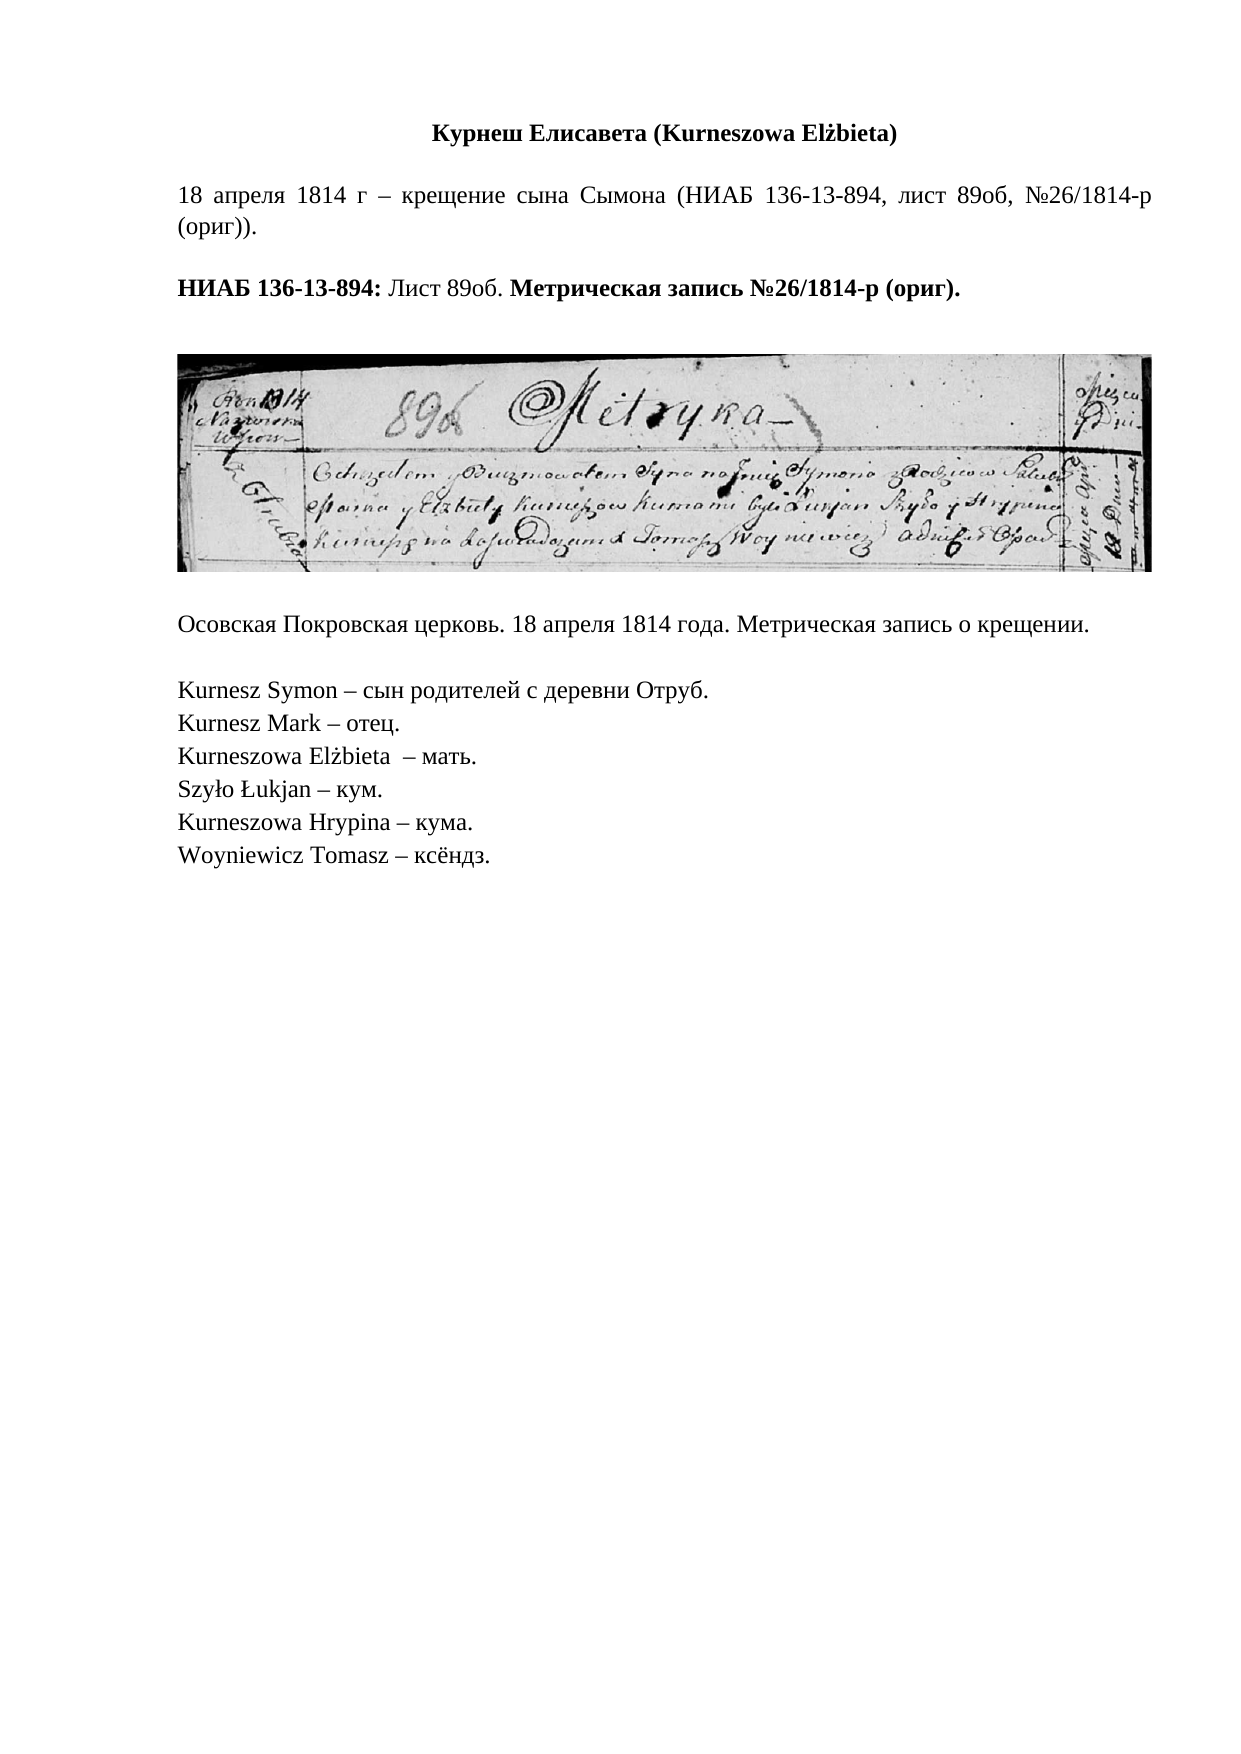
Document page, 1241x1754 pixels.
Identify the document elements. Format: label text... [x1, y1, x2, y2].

text Woyniewicz Tomasz – ксёндз. [177, 840, 1152, 869]
text Kurneszowa Elżbieta – мать. [177, 741, 1152, 770]
text Kurnesz Mark – отец. [177, 708, 1152, 737]
text 18 апреля 1814 г – крещение сына Сымона (НИАБ 136-13-894, лист 89об, №26/1814-р (ориг)). [177, 180, 1152, 240]
text Kurnesz Symon – сын родителей с деревни Отруб. [177, 675, 1152, 704]
text НИАБ 136-13-894: Лист 89об. Метрическая запись №26/1814-р (ориг). [177, 273, 1152, 302]
text Осовская Покровская церковь. 18 апреля 1814 года. Метрическая запись о крещении. [177, 609, 1152, 638]
picture [177, 354, 1152, 572]
text Szyło Łukjan – кум. [177, 774, 1152, 803]
text Курнеш Елисавета (Kurneszowa Elżbieta) [177, 118, 1152, 147]
text Kurneszowa Hrypina – кума. [177, 807, 1152, 836]
